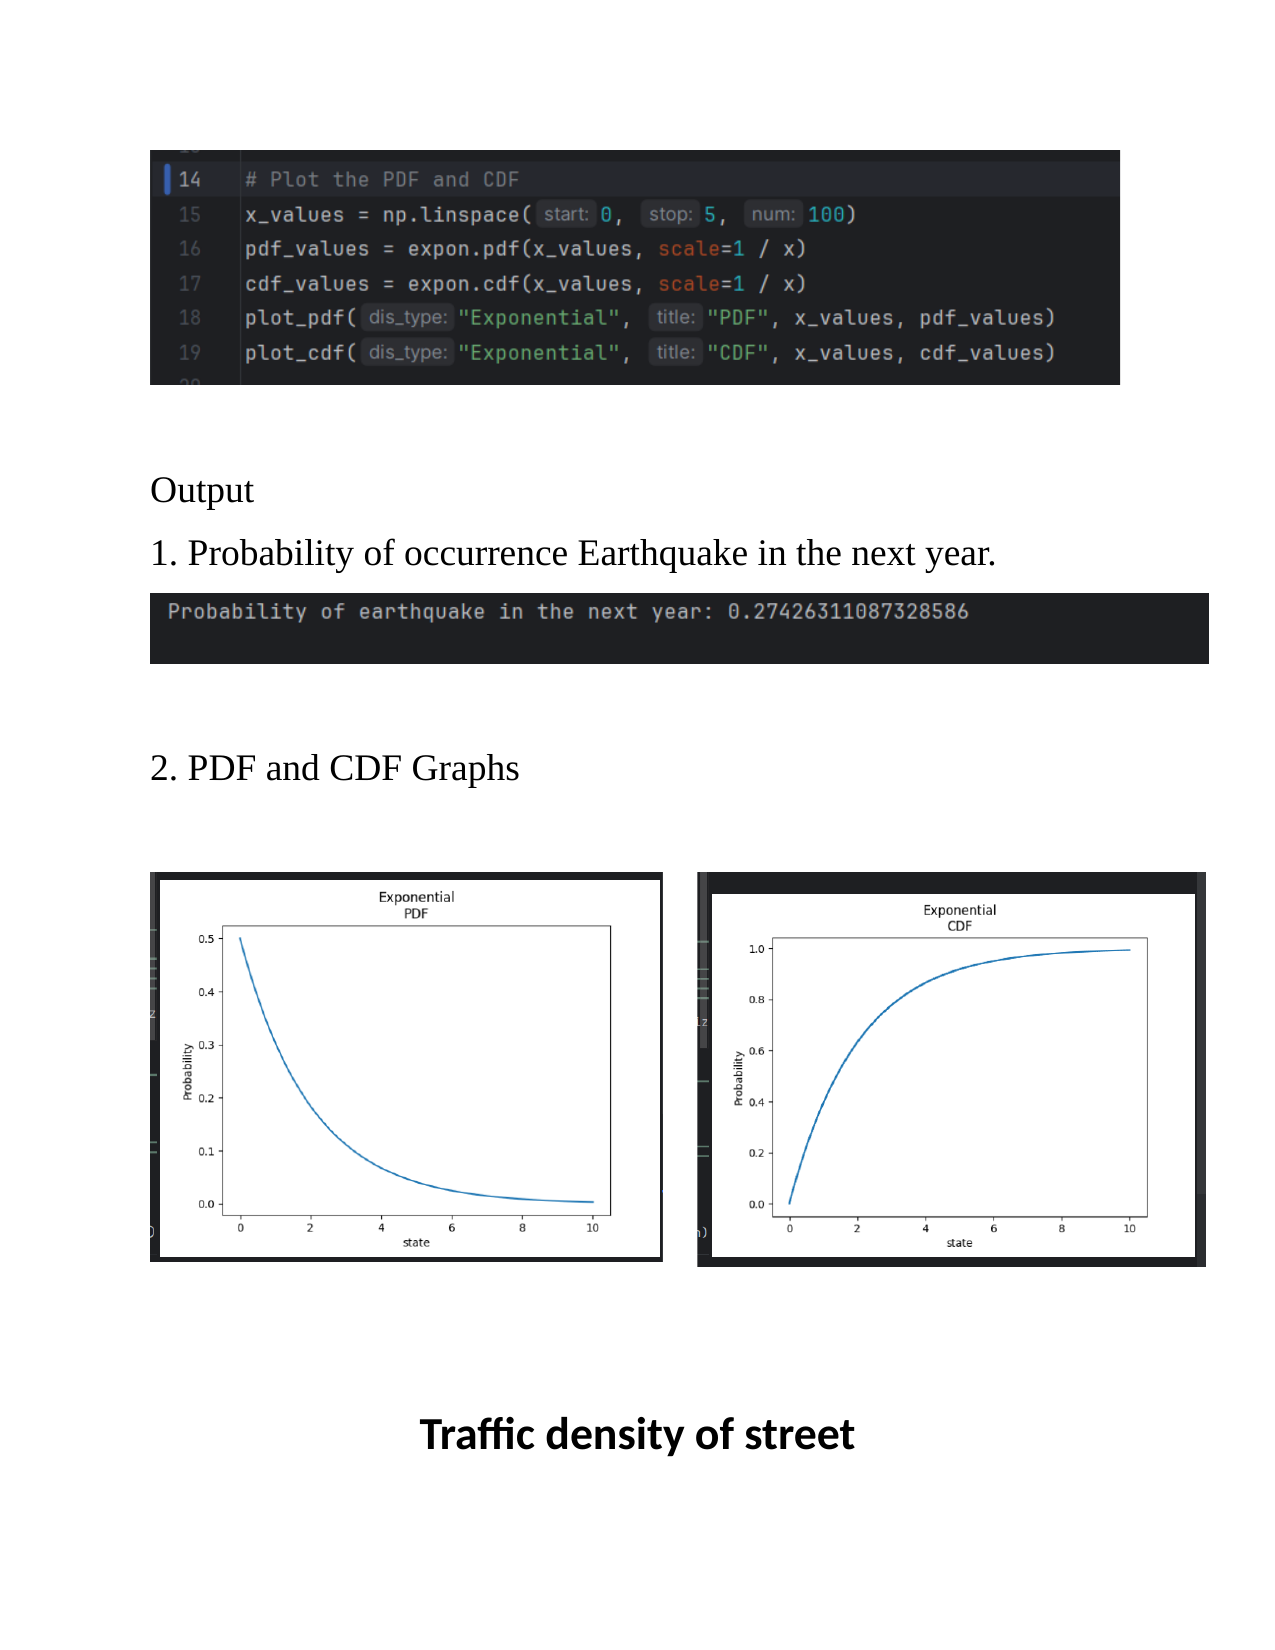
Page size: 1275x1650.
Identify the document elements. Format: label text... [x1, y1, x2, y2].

picture [697, 872, 1206, 1267]
picture [150, 872, 663, 1262]
picture [150, 593, 1209, 664]
text Traffic density of street [150, 1405, 1125, 1461]
text 1. Probability of occurrence Earthquake in the next year. [150, 530, 1125, 573]
text 2. PDF and CDF Graphs [150, 746, 1125, 789]
picture [150, 150, 1121, 385]
text Output [150, 467, 1125, 510]
